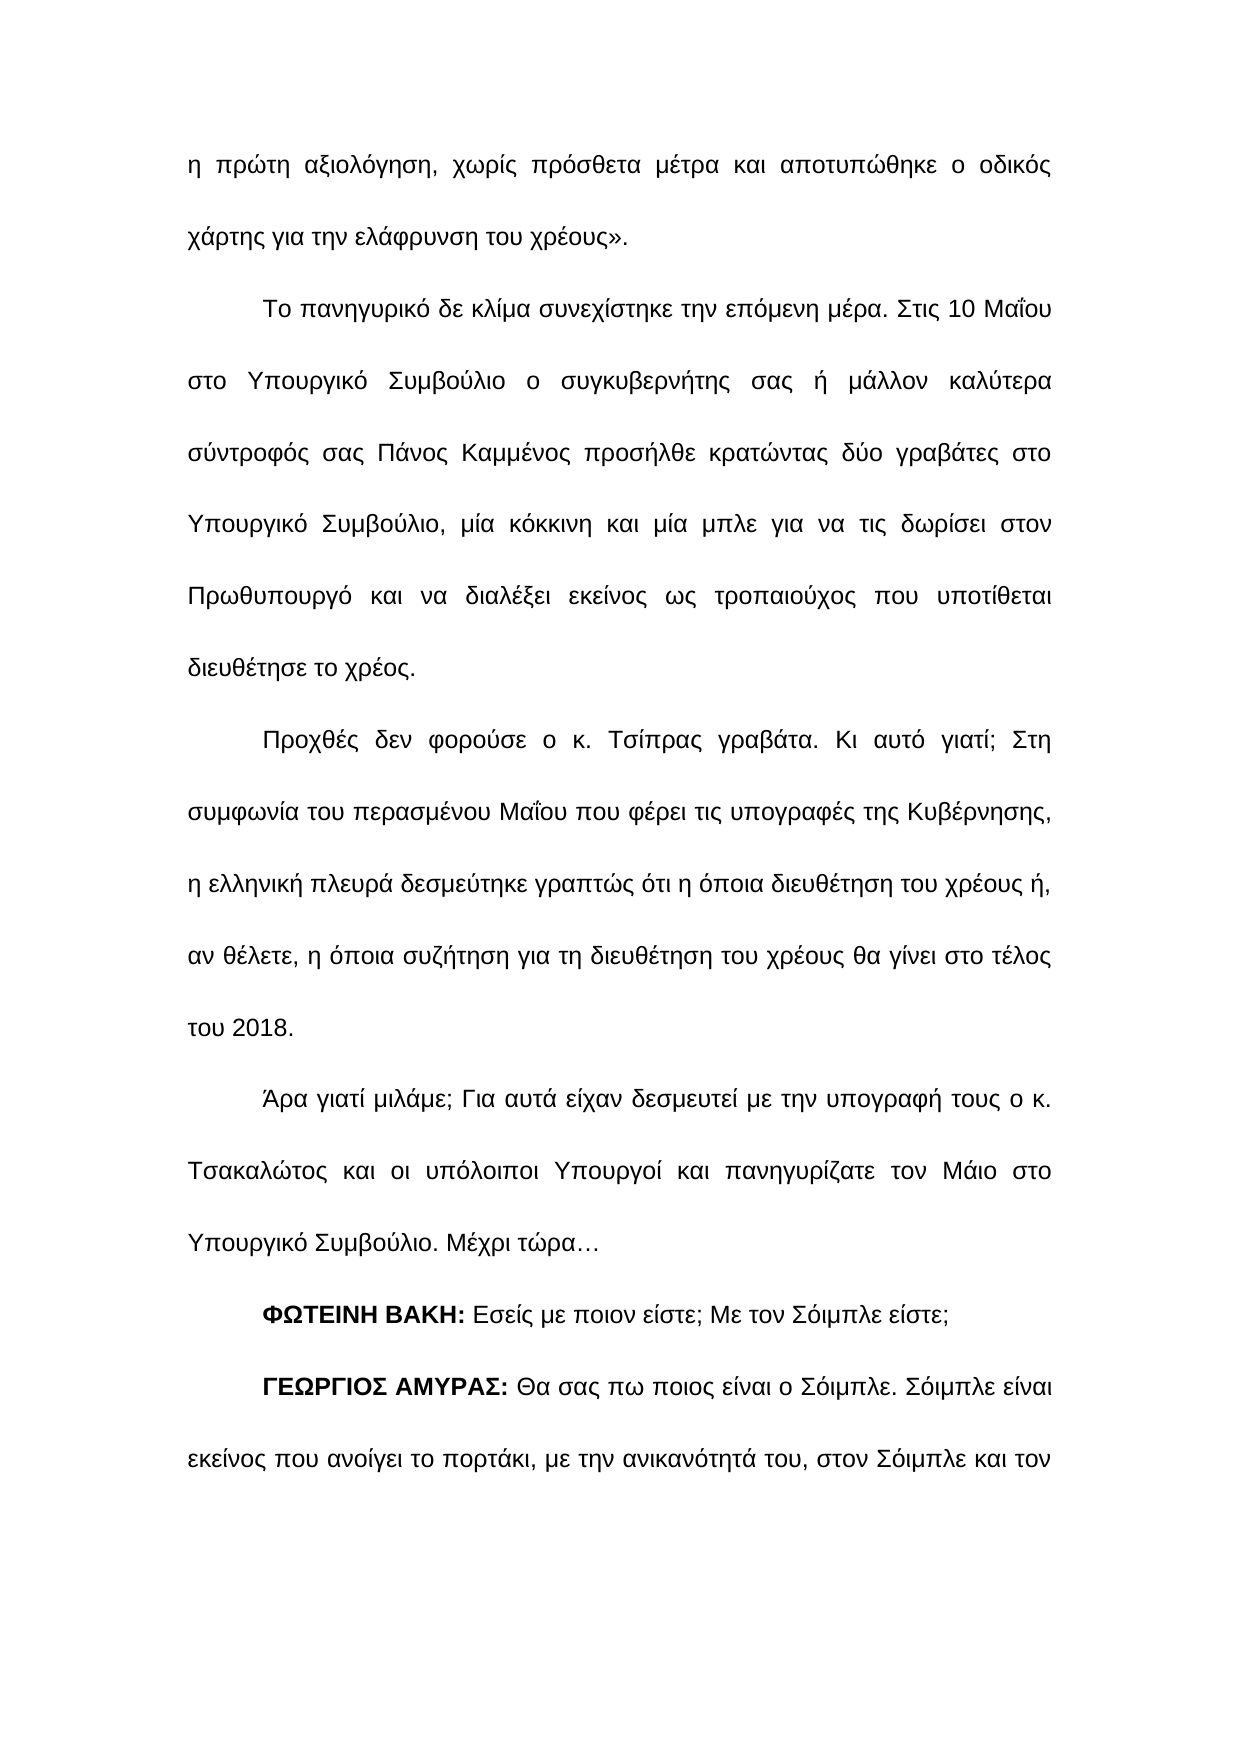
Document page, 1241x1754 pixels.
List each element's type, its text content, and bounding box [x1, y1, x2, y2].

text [187, 150, 1053, 251]
text Το πανηγυρικό δε κλίμα συνεχίστηκε την επόμενη μέρα. Στις 10 Μαΐου στο Υπουργικό Συμβούλιο ο συγκυβερνήτης σας ή μάλλον καλύτερα σύντροφός σας Πάνος Καμμένος προσήλθε κρατώντας δύο γραβάτες στο Υπουργικό Συμβούλιο, μία κόκκινη και μία μπλε για να τις δωρίσει στον Πρωθυπουργό και να διαλέξει εκείνος ως τροπαιούχος που υποτίθεται διευθέτησε το χρέος. [187, 294, 1053, 682]
text Προχθές δεν φορούσε ο κ. Τσίπρας γραβάτα. Κι αυτό γιατί; Στη συμφωνία του περασμένου Μαΐου που φέρει τις υπογραφές της Κυβέρνησης, η ελληνική πλευρά δεσμεύτηκε γραπτώς ότι η όποια διευθέτηση του χρέους ή, αν θέλετε, η όποια συζήτηση για τη διευθέτηση του χρέους θα γίνει στο τέλος του 2018. [187, 725, 1053, 1041]
text ΦΩΤΕΙΝΗ ΒΑΚΗ: Εσείς με ποιον είστε; Με τον Σόιμπλε είστε; [187, 1300, 1053, 1329]
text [187, 1372, 1053, 1472]
text Άρα γιατί μιλάμε; Για αυτά είχαν δεσμευτεί με την υπογραφή τους ο κ. Τσακαλώτος και οι υπόλοιποι Υπουργοί και πανηγυρίζατε τον Μάιο στο Υπουργικό Συμβούλιο. Μέχρι τώρα… [187, 1084, 1053, 1257]
